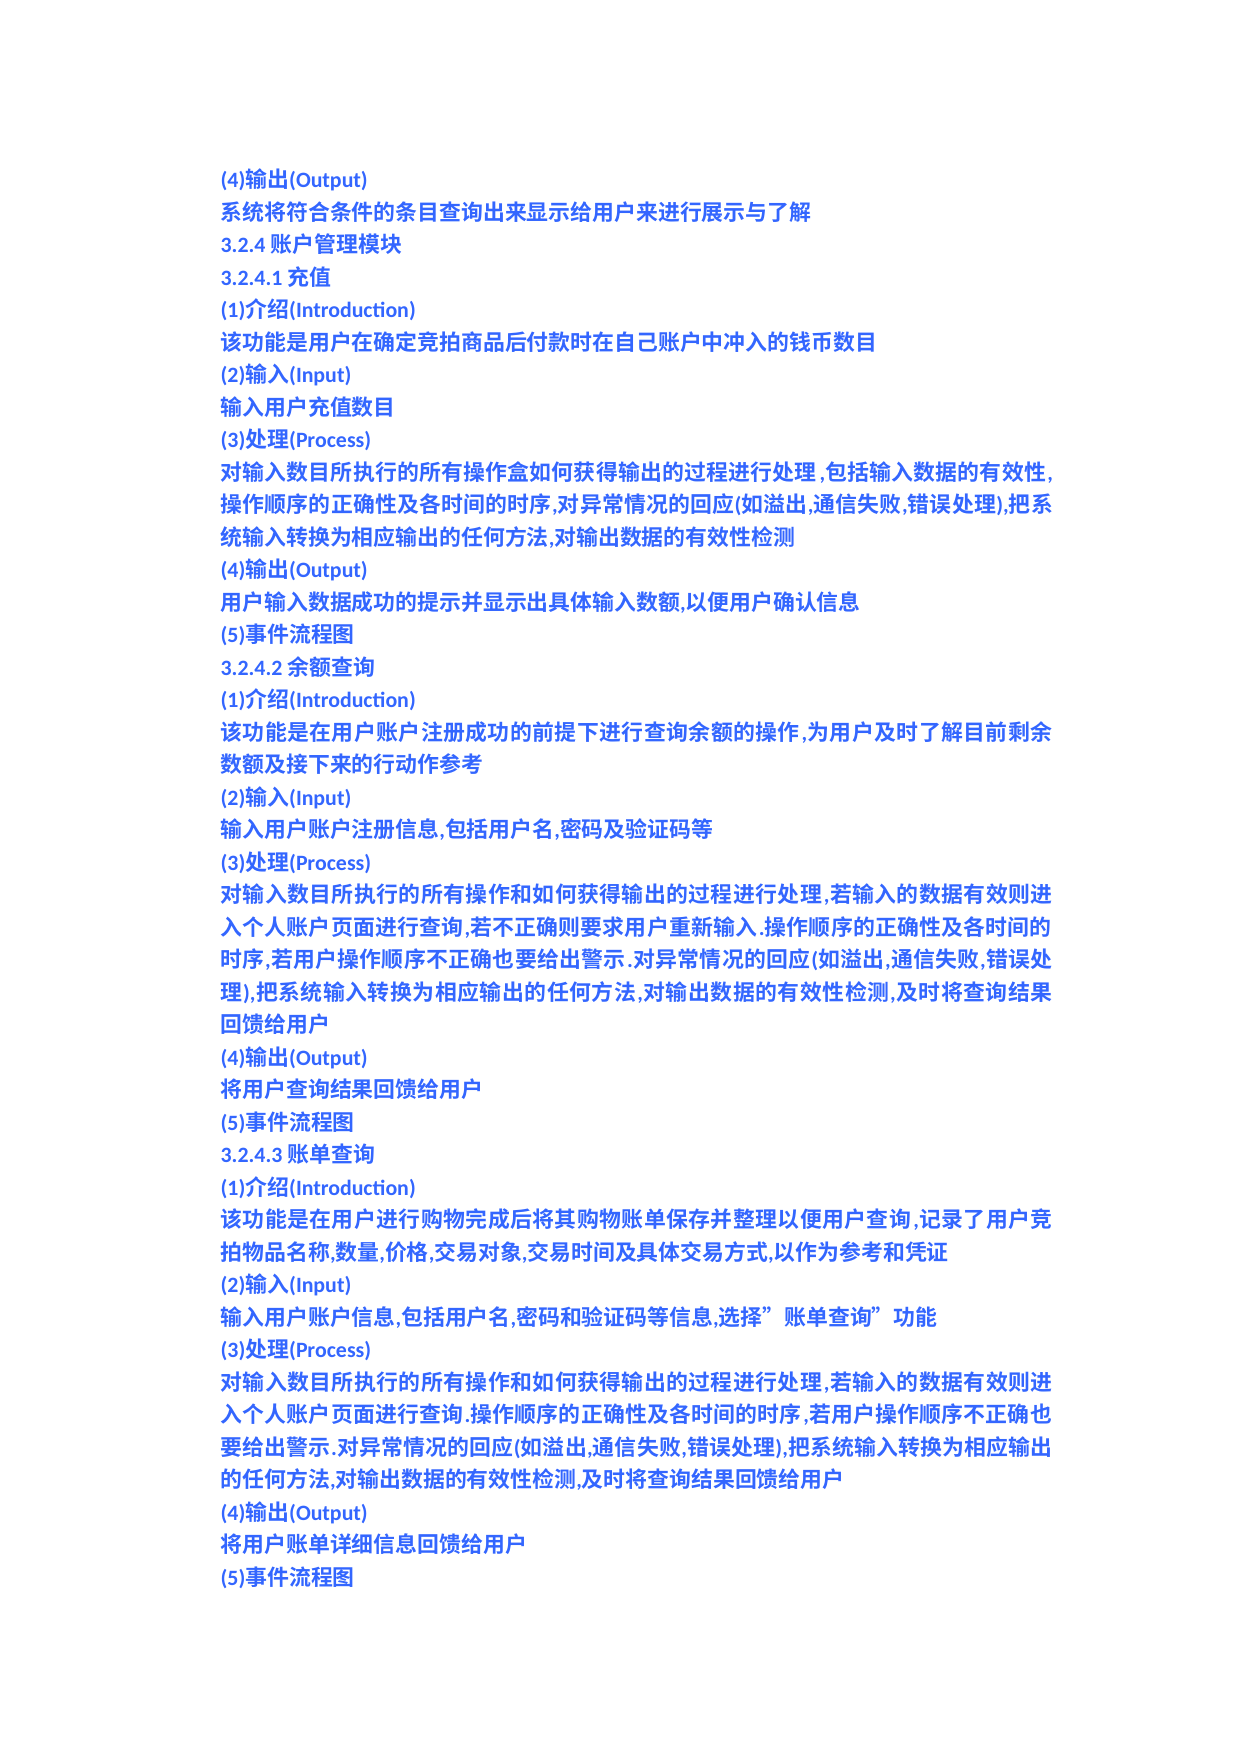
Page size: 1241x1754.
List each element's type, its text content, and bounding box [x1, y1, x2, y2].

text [220, 1072, 1053, 1592]
text 对输入数目所执行的所有操作和如何获得输出的过程进行处理,若输入的数据有效则进入个人账户页面进行查询,若不正确则要求用户重新输入.操作顺序的正确性及各时间的时序,若用户操作顺序不正确也要给出警示.对异常情况的回应(如溢出,通信失败,错误处理),把系统输入转换为相应输出的任何方法,对输出数据的有效性检测,及时将查询结果回馈给用户 (4)输出(Output) [220, 877, 1053, 1072]
